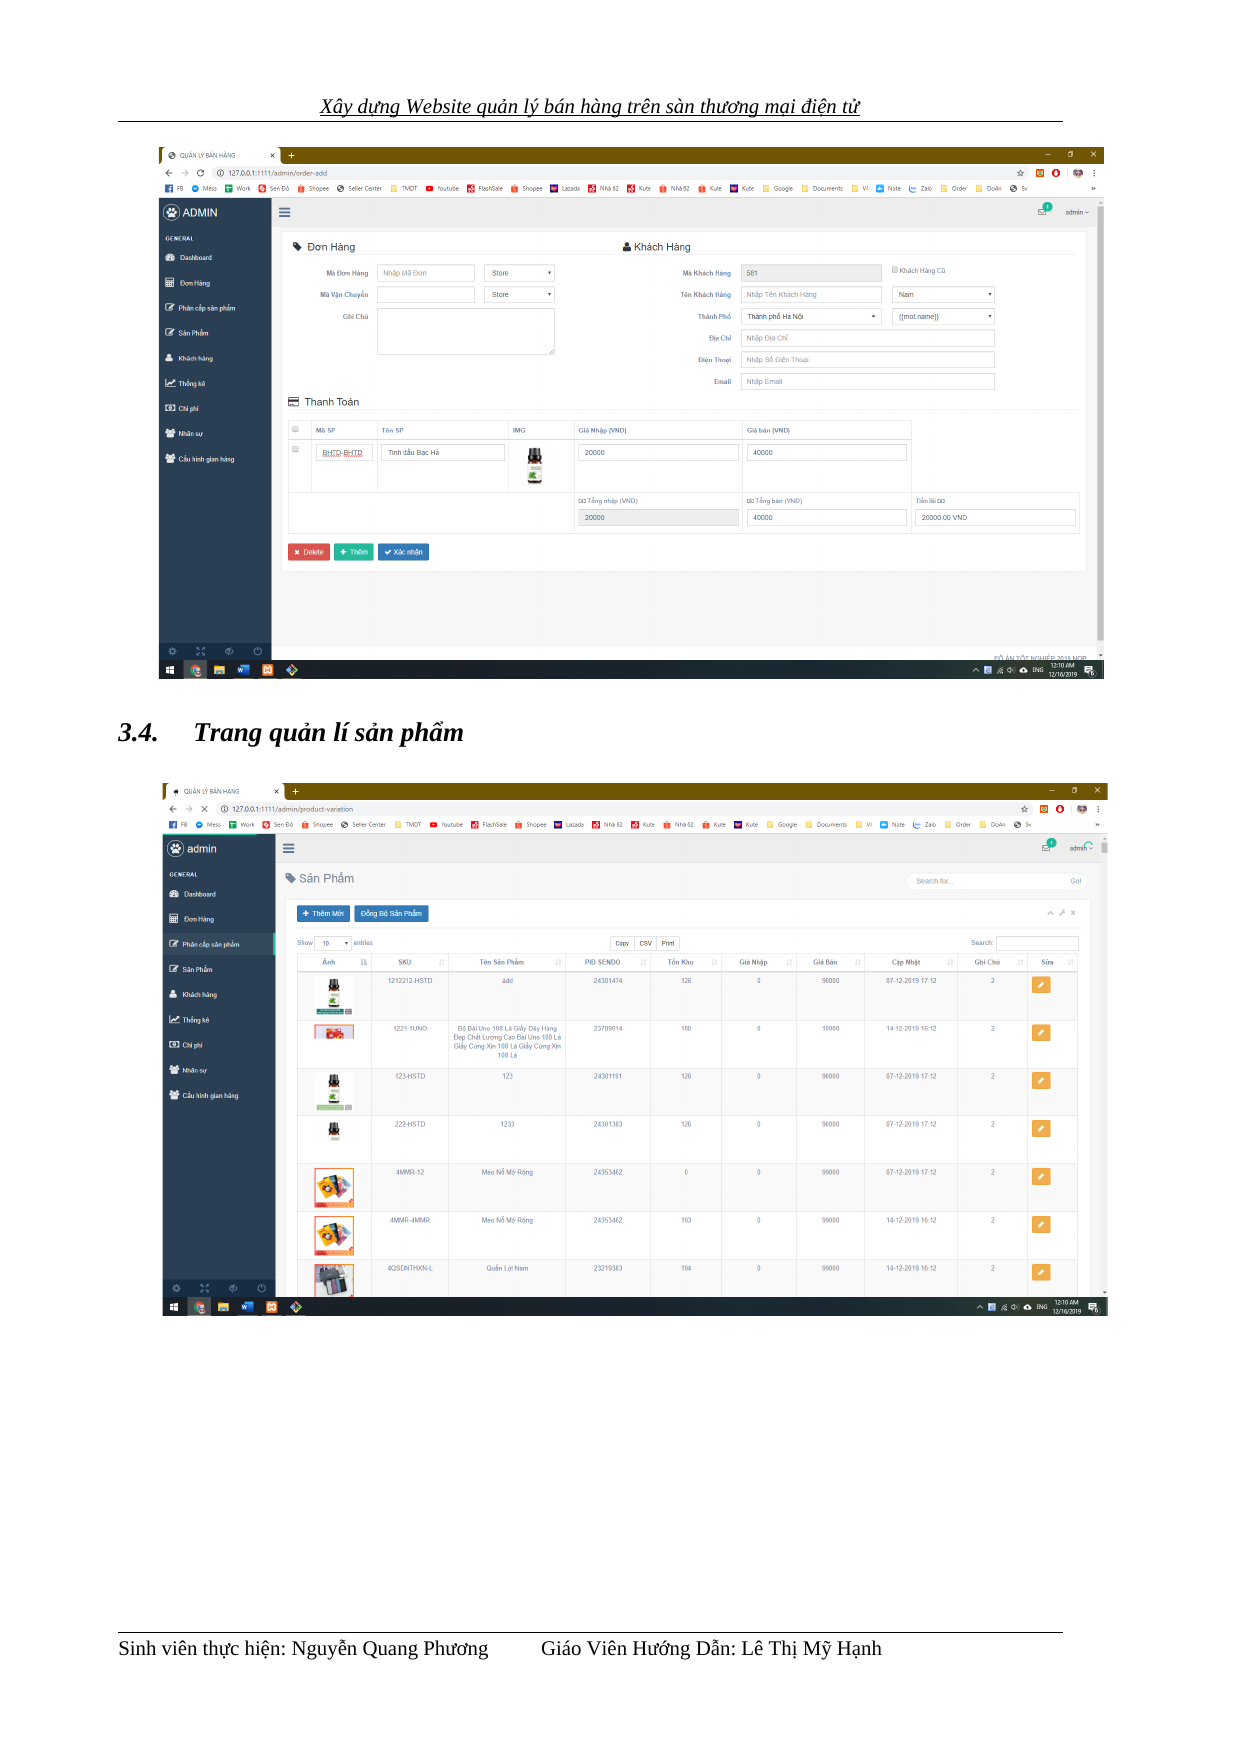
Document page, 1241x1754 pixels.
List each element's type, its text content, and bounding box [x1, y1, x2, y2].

list Trang quản lí sản phẩm [118, 716, 1063, 747]
picture [158, 147, 1104, 679]
picture [162, 783, 1108, 1316]
